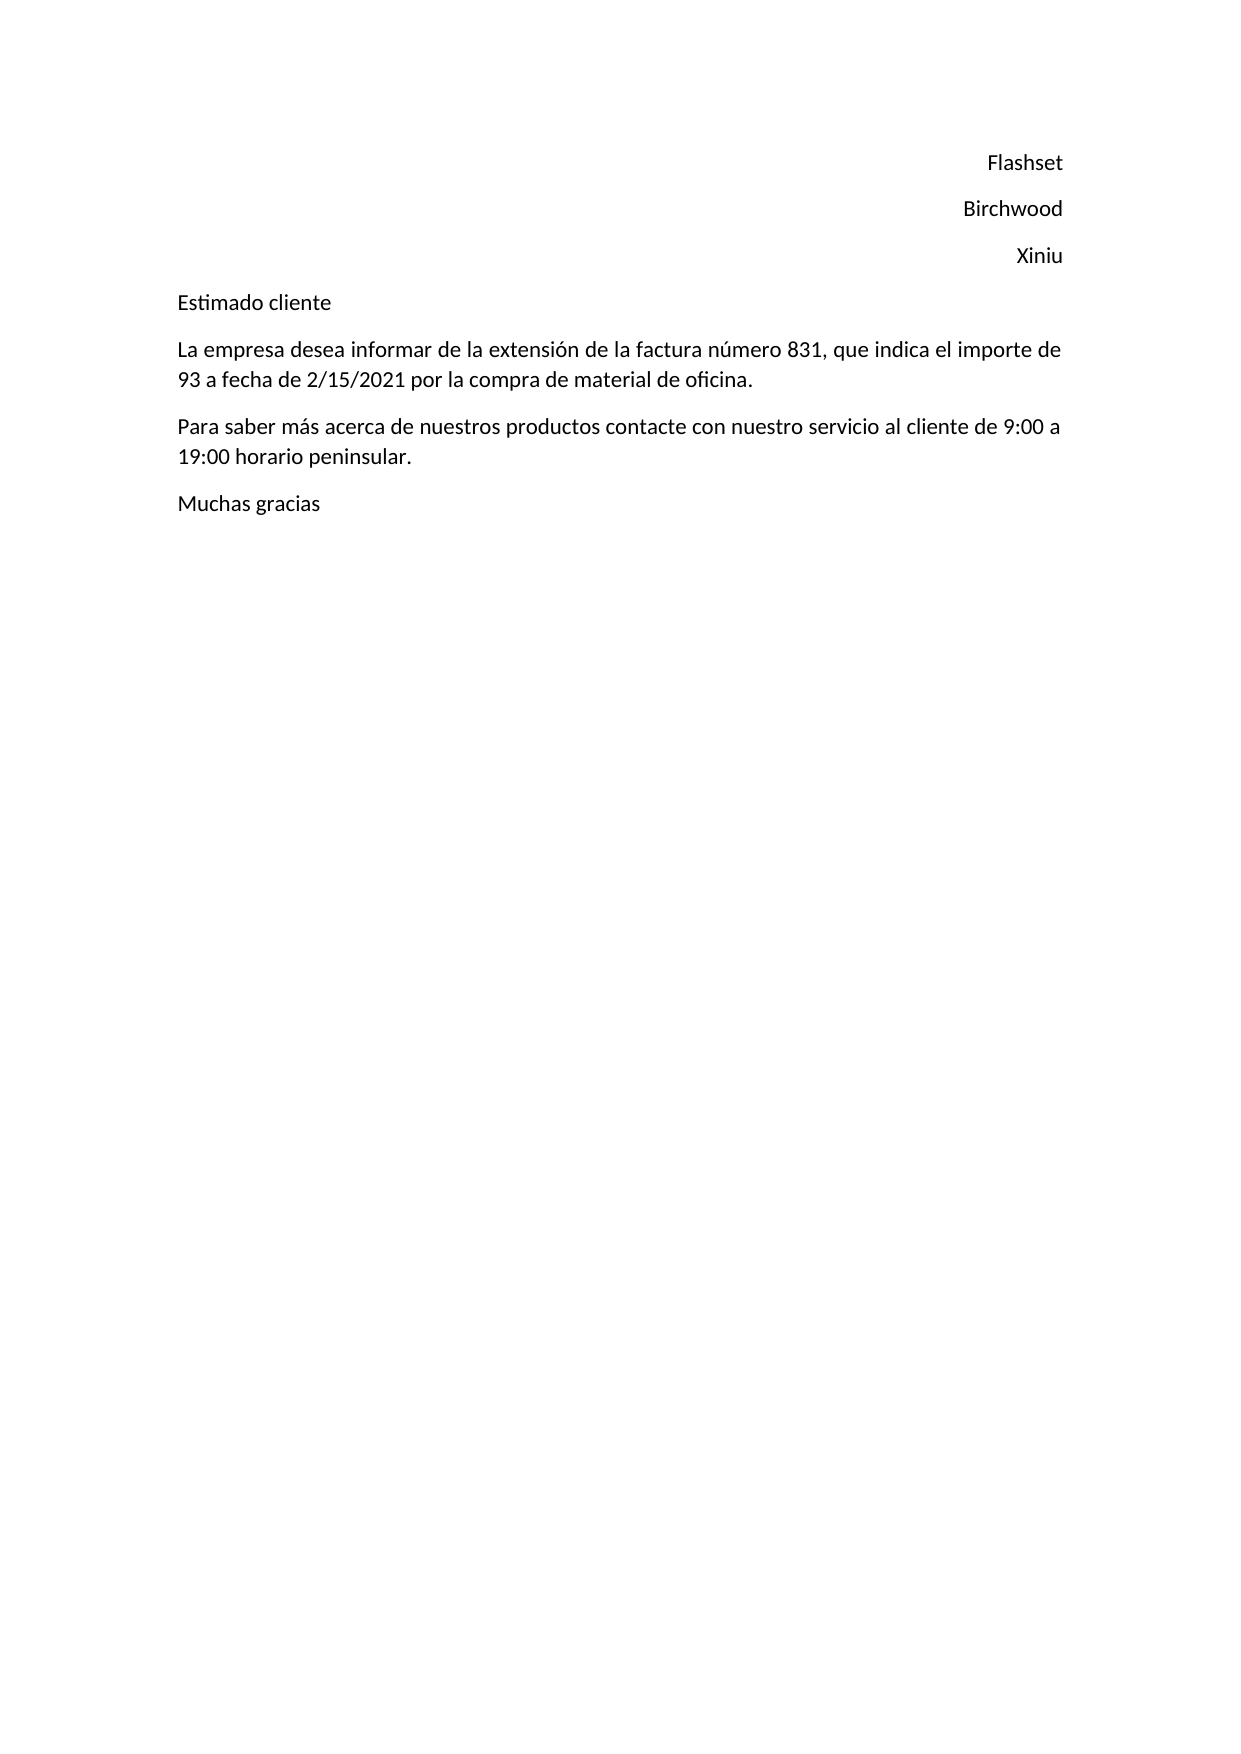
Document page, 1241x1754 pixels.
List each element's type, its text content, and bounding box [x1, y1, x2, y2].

text Estimado cliente [177, 288, 1063, 316]
text Muchas gracias [177, 489, 1063, 517]
text Birchwood [177, 194, 1063, 222]
text Xiniu [177, 241, 1063, 269]
text Para saber más acerca de nuestros productos contacte con nuestro servicio al cliente de 9:00 a 19:00 horario peninsular. [177, 412, 1063, 470]
text La empresa desea informar de la extensión de la factura número 831, que indica el importe de 93 a fecha de 2/15/2021 por la compra de material de oficina. [177, 335, 1063, 393]
text Flashset [177, 148, 1063, 176]
